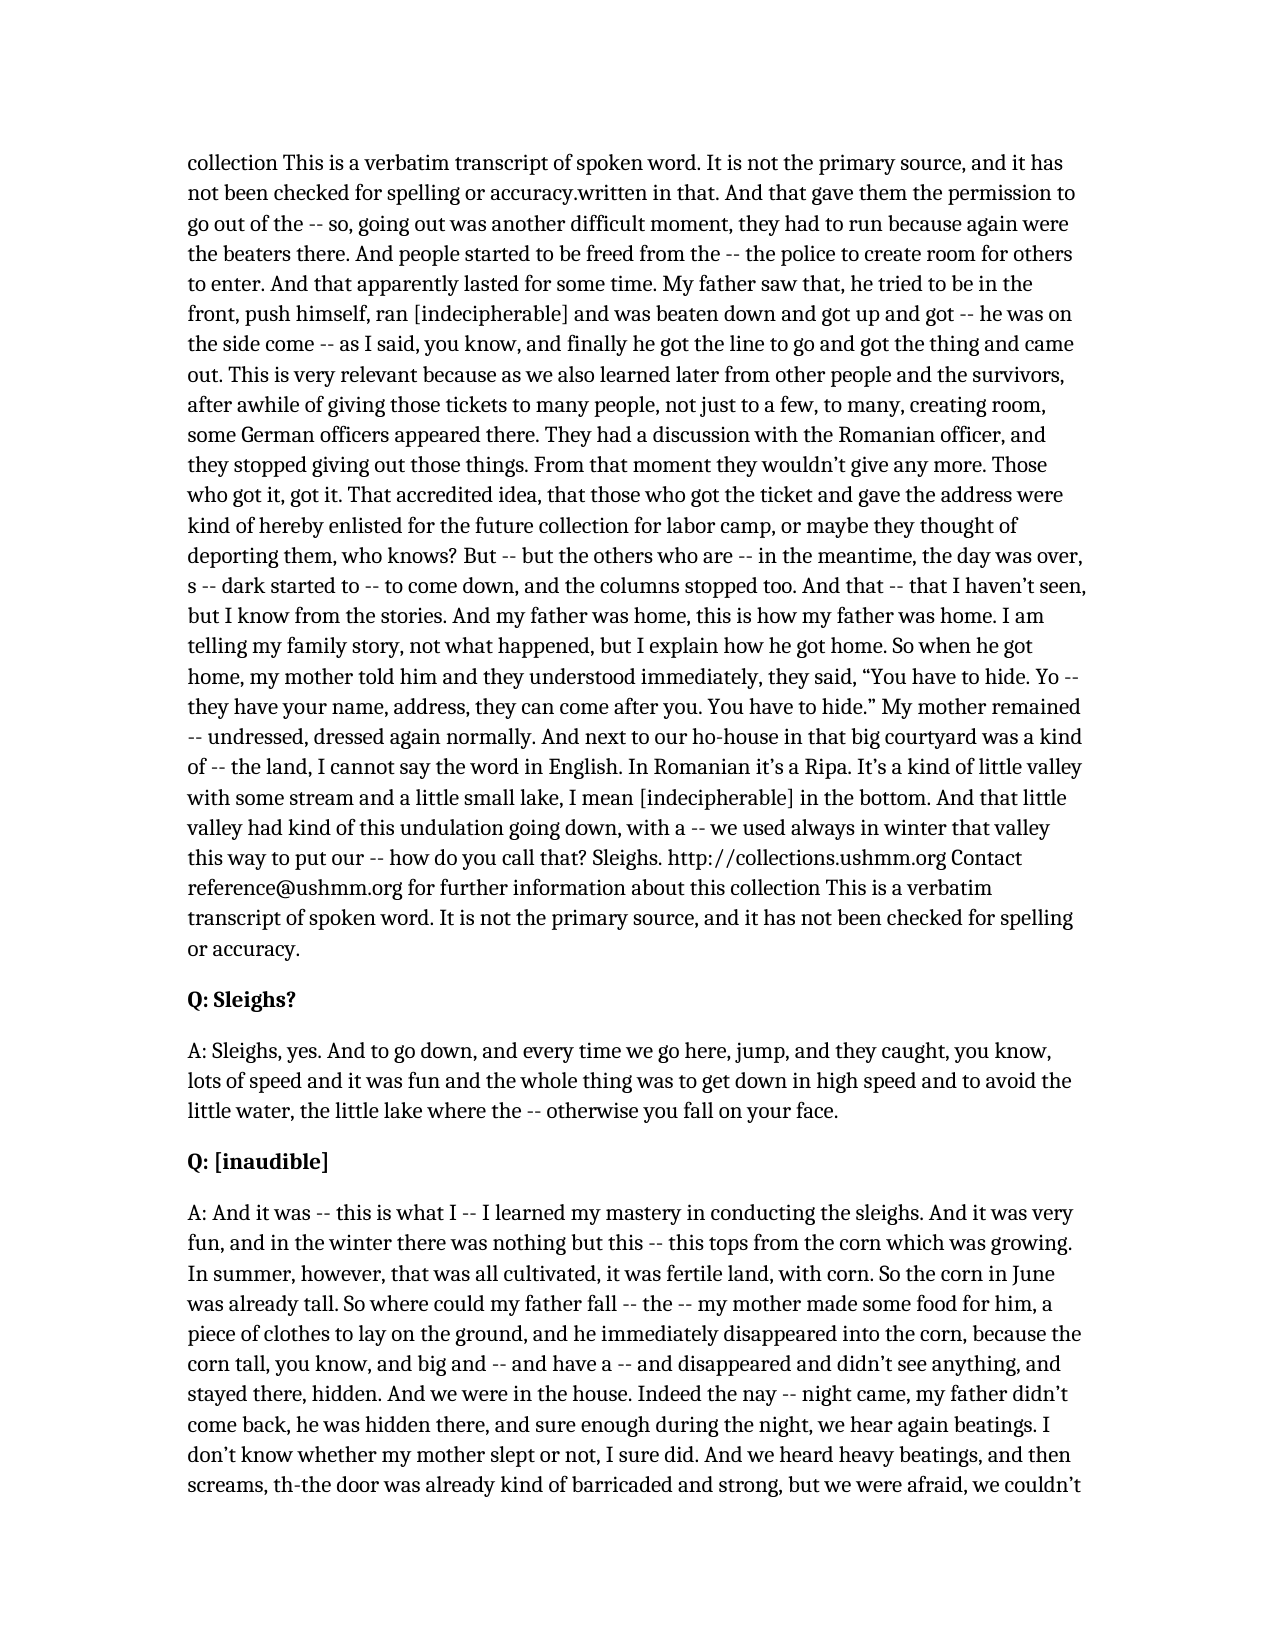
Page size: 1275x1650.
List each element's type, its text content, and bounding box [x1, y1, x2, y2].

text A: Sleighs, yes. And to go down, and every time we go here, jump, and they caught, you know, lots of speed and it was fun and the whole thing was to get down in high speed and to avoid the little water, the little lake where the -- otherwise you fall on your face. [187, 1037, 1087, 1124]
text Q: [inaudible] [187, 1149, 1087, 1175]
text Q: Sleighs? [187, 986, 1087, 1013]
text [187, 1200, 1087, 1498]
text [187, 150, 1087, 962]
